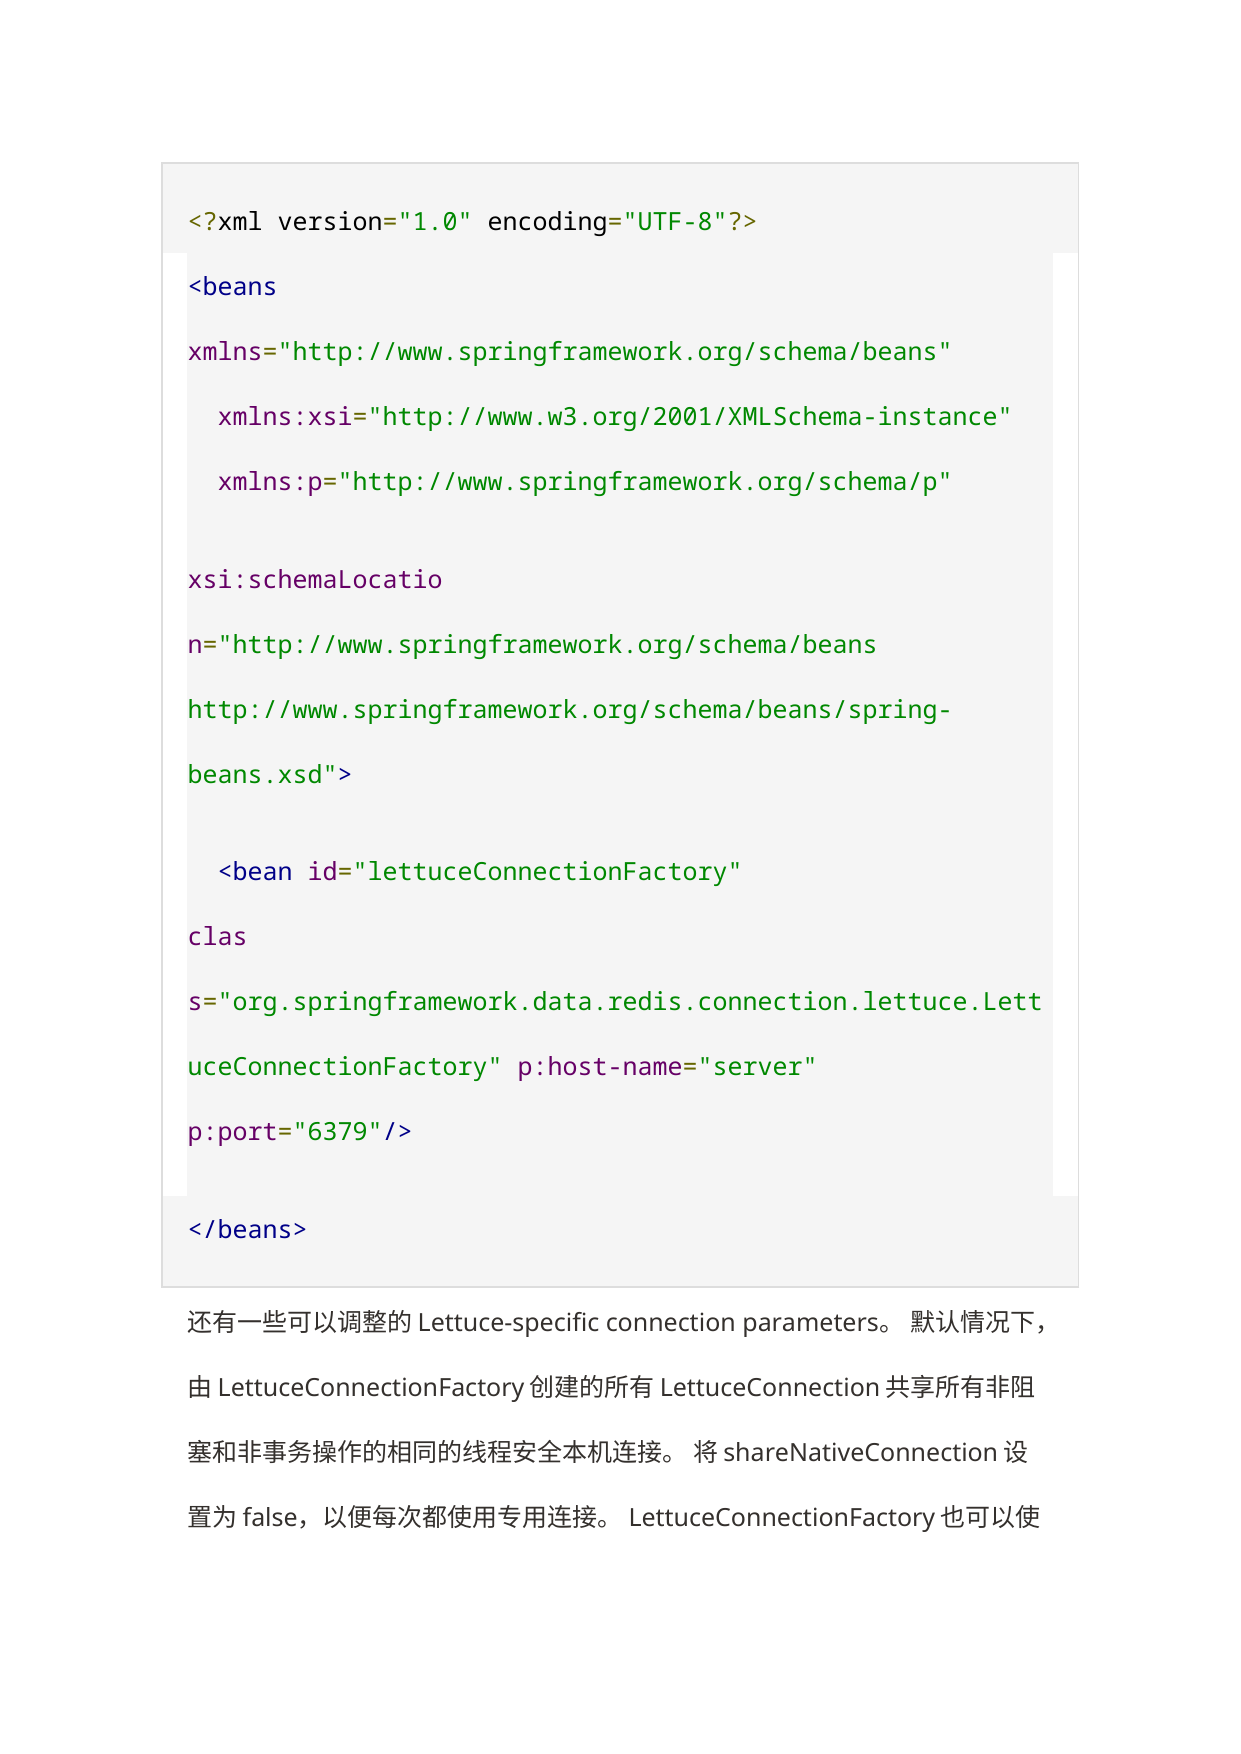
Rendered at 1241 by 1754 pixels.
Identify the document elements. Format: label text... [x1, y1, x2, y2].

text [187, 1288, 1053, 1548]
text xsi:schemaLocation="http://www.springframework.org/schema/beans http://www.springframework.org/schema/beans/spring-beans.xsd"> [187, 513, 1053, 806]
text <bean id="lettuceConnectionFactory" class="org.springframework.data.redis.connection.lettuce.LettuceConnectionFactory" p:host-name="server" p:port="6379"/> [187, 838, 1053, 1163]
text xmlns:p="http://www.springframework.org/schema/p" [187, 448, 1053, 513]
text <beans xmlns="http://www.springframework.org/schema/beans" [187, 253, 1053, 383]
text </beans> [163, 1169, 1078, 1286]
text <?xml version="1.0" encoding="UTF-8"?> [163, 164, 1078, 253]
text xmlns:xsi="http://www.w3.org/2001/XMLSchema-instance" [187, 383, 1053, 448]
